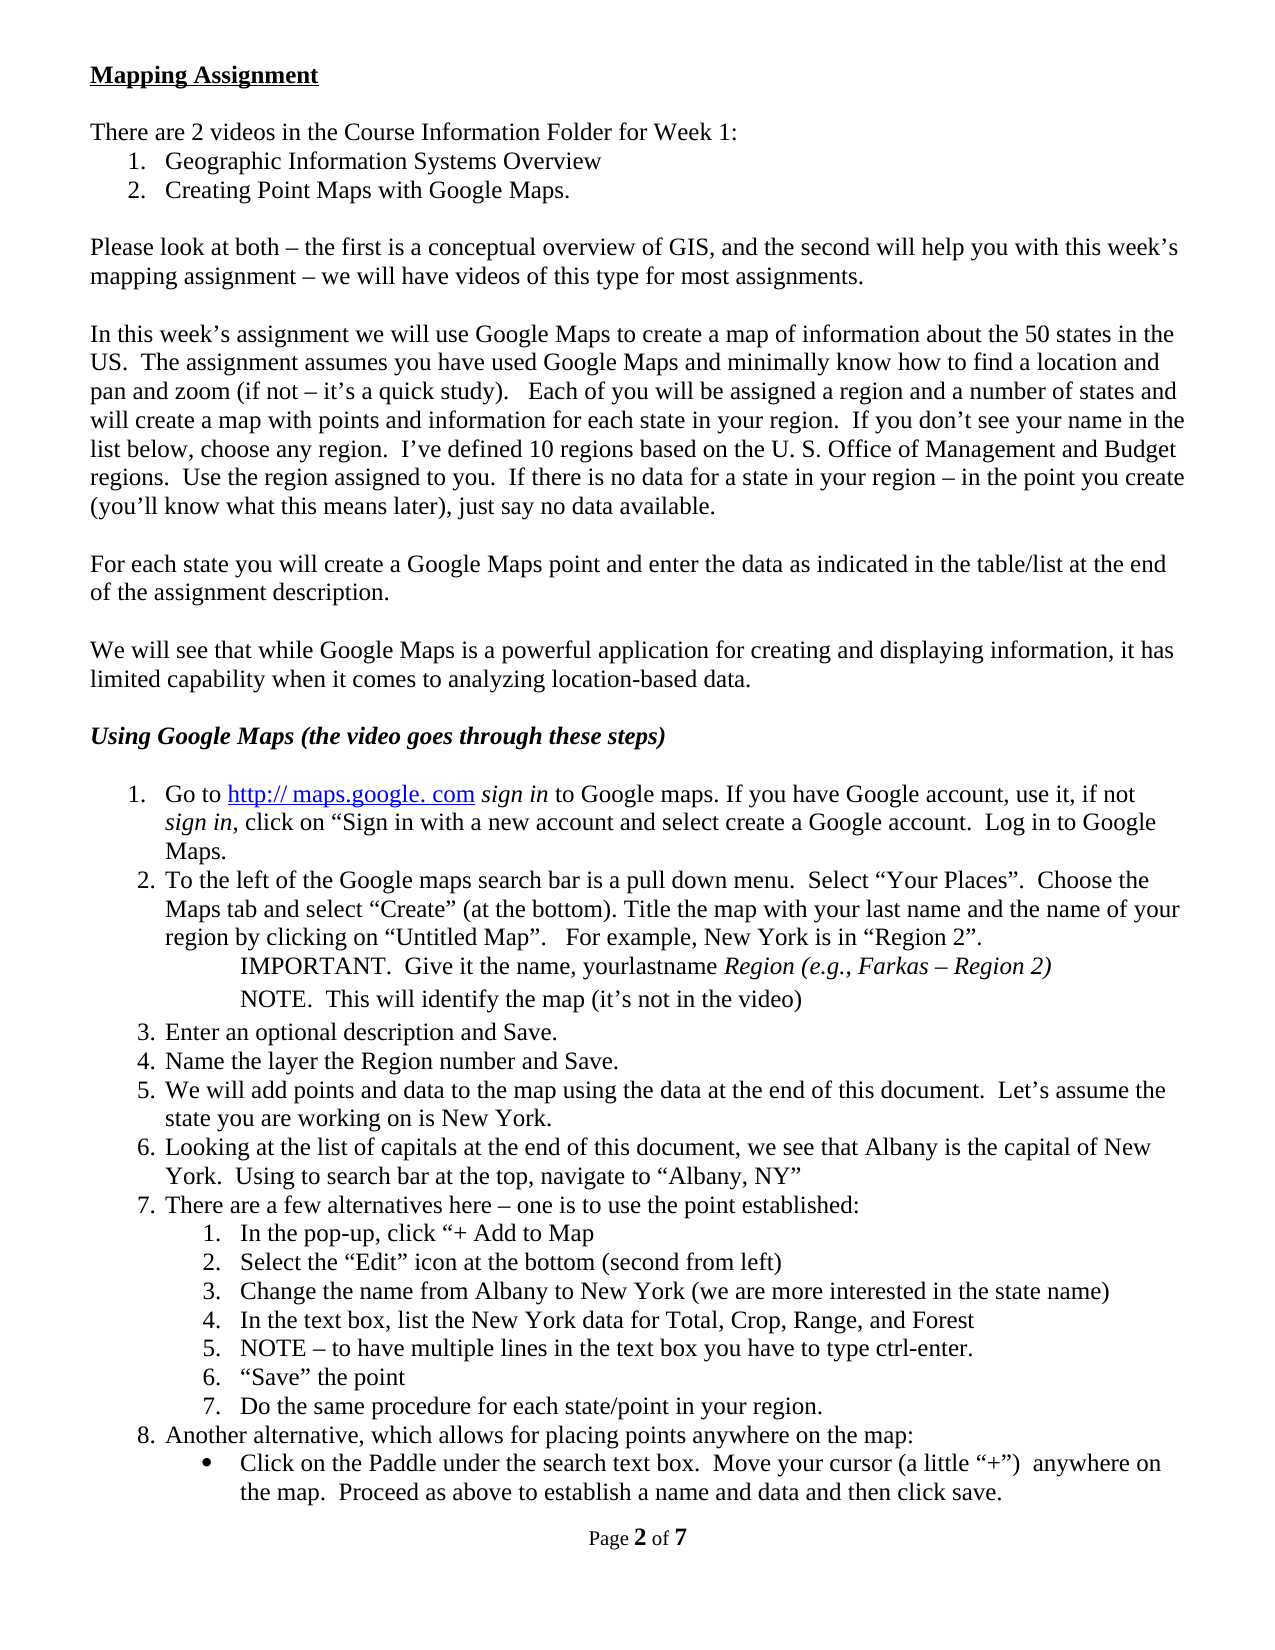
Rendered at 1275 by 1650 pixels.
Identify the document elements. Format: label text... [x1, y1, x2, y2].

list We will add points and data to the map using the data at the end of this document. Let’s assume the state you are working on is New York. [137, 1075, 1185, 1132]
text In this week’s assignment we will use Google Maps to create a map of information about the 50 states in the US. The assignment assumes you have used Google Maps and minimally know how to find a location and pan and zoom (if not – it’s a quick study). Each of you will be assigned a region and a number of states and will create a map with points and information for each state in your region. If you don’t see your name in the list below, choose any region. I’ve defined 10 regions based on the U. S. Office of Management and Budget regions. Use the region assigned to you. If there is no data for a state in your region – in the point you create (you’ll know what this means later), just say no data available. [90, 319, 1185, 520]
text We will see that while Google Maps is a powerful application for creating and displaying information, it has limited capability when it comes to analyzing location-based data. [90, 635, 1185, 692]
text NOTE. This will identify the map (it’s not in the video) [240, 984, 1185, 1013]
text For each state you will create a Google Maps point and enter the data as indicated in the table/list at the end of the assignment description. [90, 549, 1185, 606]
text Mapping Assignment [90, 60, 1185, 89]
list Click on the Paddle under the search text box. Move your cursor (a little “+”) anywhere on the map. Proceed as above to establish a name and data and then click save. [202, 1448, 1185, 1506]
list Enter an optional description and Save. [137, 1017, 1185, 1046]
list In the text box, list the New York data for Total, Crop, Range, and Forest [202, 1305, 1185, 1333]
list Creating Point Maps with Google Maps. [127, 175, 1185, 204]
list Go to http:// maps.google. com sign in to Google maps. If you have Google account, use it, if not sign in, click on “Sign in with a new account and select create a Google account. Log in to Google Maps. [127, 779, 1185, 865]
list To the left of the Google maps search bar is a pull down menu. Select “Your Places”. Choose the Maps tab and select “Create” (at the bottom). Title the map with your last name and the name of your region by clicking on “Untitled Map”. For example, New York is in “Region 2”. [137, 865, 1185, 951]
list Do the same procedure for each state/point in your region. [202, 1391, 1185, 1420]
text Please look at both – the first is a conceptual overview of GIS, and the second will help you with this week’s mapping assignment – we will have videos of this type for most assignments. [90, 232, 1185, 290]
text There are 2 videos in the Course Information Folder for Week 1: [90, 117, 1185, 146]
list Change the name from Albany to New York (we are more interested in the state name) [202, 1276, 1185, 1305]
text IMPORTANT. Give it the name, yourlastname Region (e.g., Farkas – Region 2) [240, 951, 1185, 980]
list There are a few alternatives here – one is to use the point established: [137, 1190, 1185, 1218]
list “Save” the point [202, 1362, 1185, 1391]
list Select the “Edit” icon at the bottom (second from left) [202, 1247, 1185, 1276]
list In the pop-up, click “+ Add to Map [202, 1218, 1185, 1247]
list Looking at the list of capitals at the end of this document, we see that Albany is the capital of New York. Using to search bar at the top, navigate to “Albany, NY” [137, 1132, 1185, 1190]
list NOTE – to have multiple lines in the text box you have to type ctrl-enter. [202, 1333, 1185, 1362]
list Another alternative, which allows for placing points anywhere on the map: [137, 1420, 1185, 1448]
text Using Google Maps (the video goes through these steps) [90, 721, 1185, 750]
list Geographic Information Systems Overview [127, 146, 1185, 175]
list Name the layer the Region number and Save. [137, 1046, 1185, 1075]
